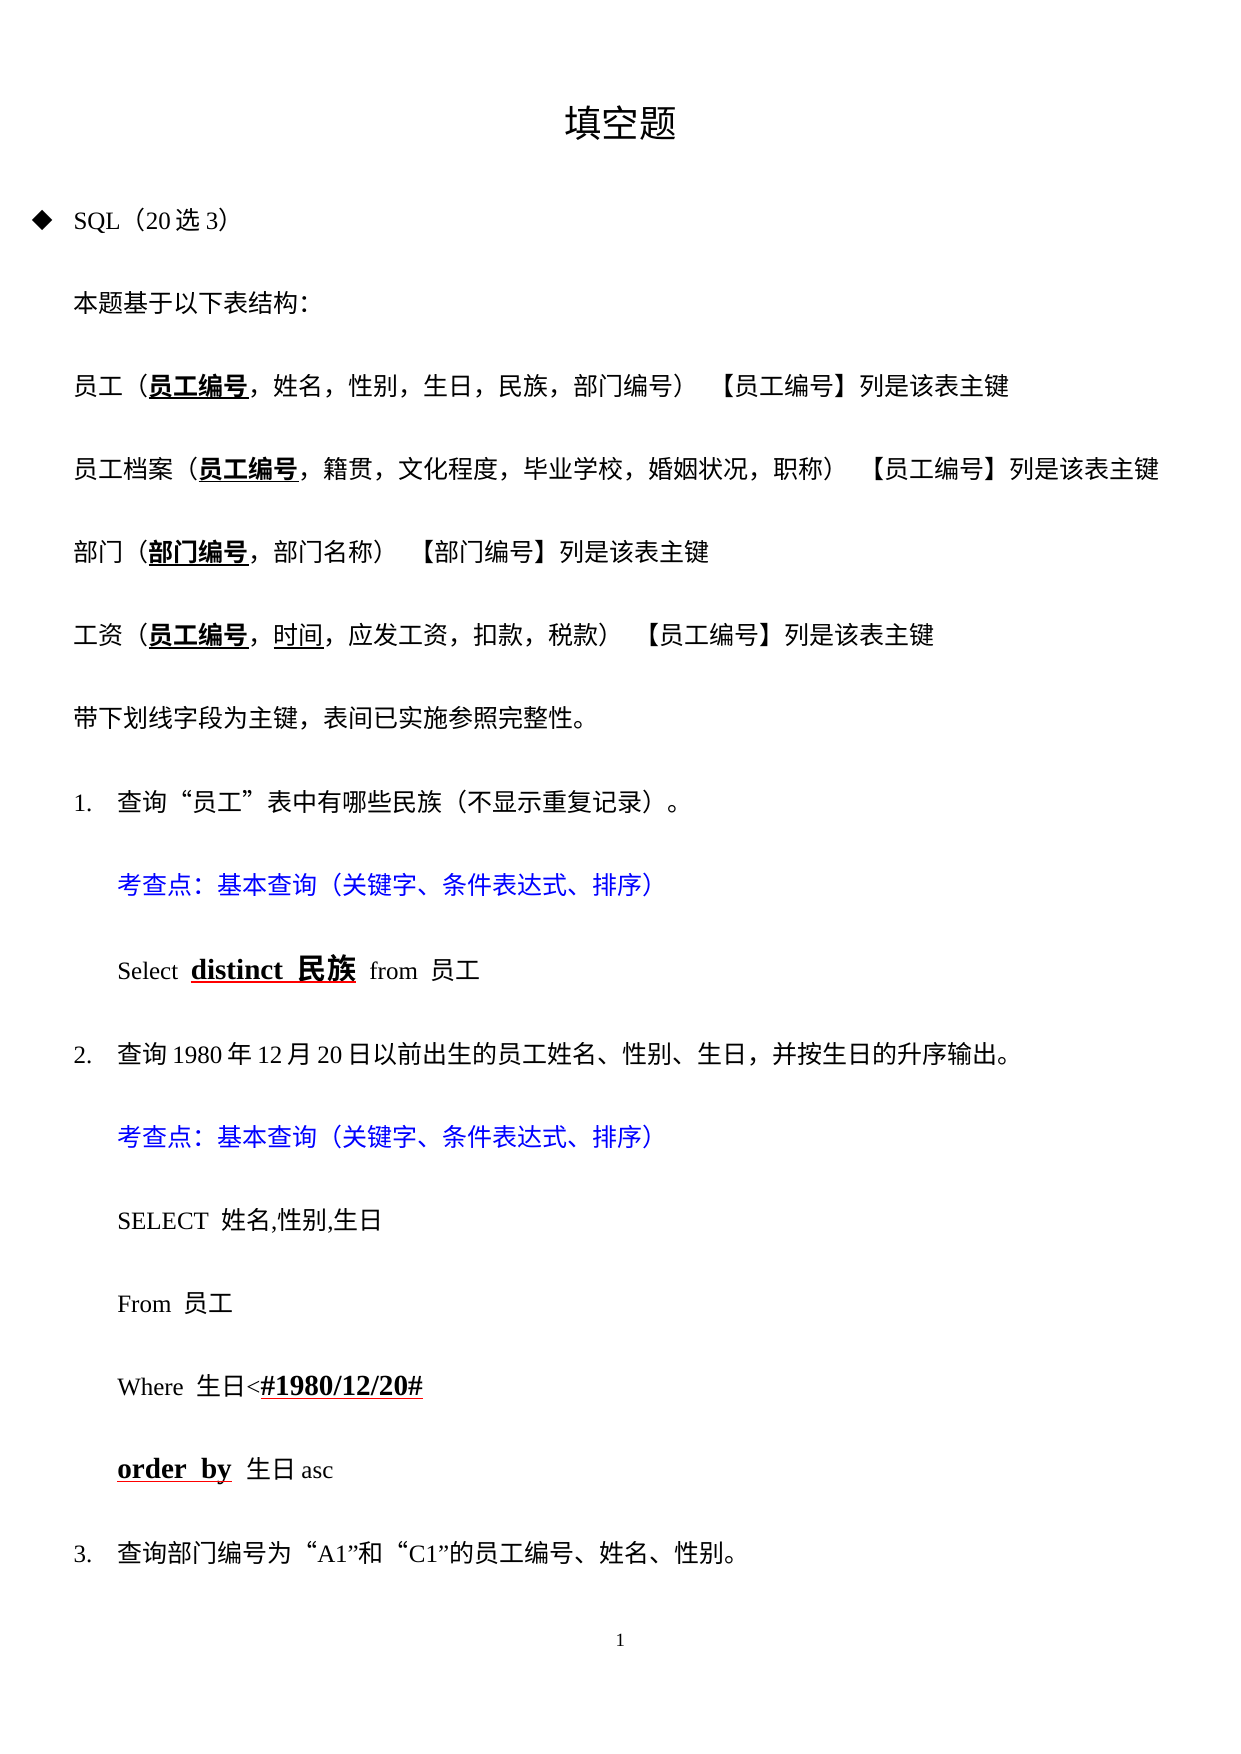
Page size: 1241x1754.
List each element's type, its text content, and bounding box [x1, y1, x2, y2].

text 考查点：基本查询（关键字、条件表达式、排序） [117, 1103, 1211, 1168]
text order by 生日asc [117, 1436, 1211, 1501]
text Select distinct 民族 from 员工 [117, 934, 1211, 999]
text 本题基于以下表结构： [73, 269, 1211, 334]
text 带下划线字段为主键，表间已实施参照完整性。 [73, 684, 1211, 749]
text 员工（员工编号，姓名，性别，生日，民族，部门编号） 【员工编号】列是该表主键 [73, 352, 1211, 417]
list 查询“员工”表中有哪些民族（不显示重复记录）。 [73, 768, 1211, 833]
text 填空题 [29, 88, 1211, 153]
text 考查点：基本查询（关键字、条件表达式、排序） [117, 851, 1211, 916]
list 查询部门编号为“A1”和“C1”的员工编号、姓名、性别。 [73, 1519, 1211, 1584]
text 员工档案（员工编号，籍贯，文化程度，毕业学校，婚姻状况，职称） 【员工编号】列是该表主键 [73, 435, 1211, 500]
list SQL（20选3） [29, 186, 1211, 251]
list 查询以前出生的员工姓名、性别、生日，并按生日的升序输出。 [73, 1020, 1211, 1085]
text 工资（员工编号，时间，应发工资，扣款，税款） 【员工编号】列是该表主键 [73, 601, 1211, 666]
text 部门（部门编号，部门名称） 【部门编号】列是该表主键 [73, 518, 1211, 583]
text SELECT 姓名,性别,生日 [117, 1186, 1211, 1251]
text From 员工 [117, 1269, 1211, 1334]
text Where 生日<## [117, 1352, 1211, 1417]
